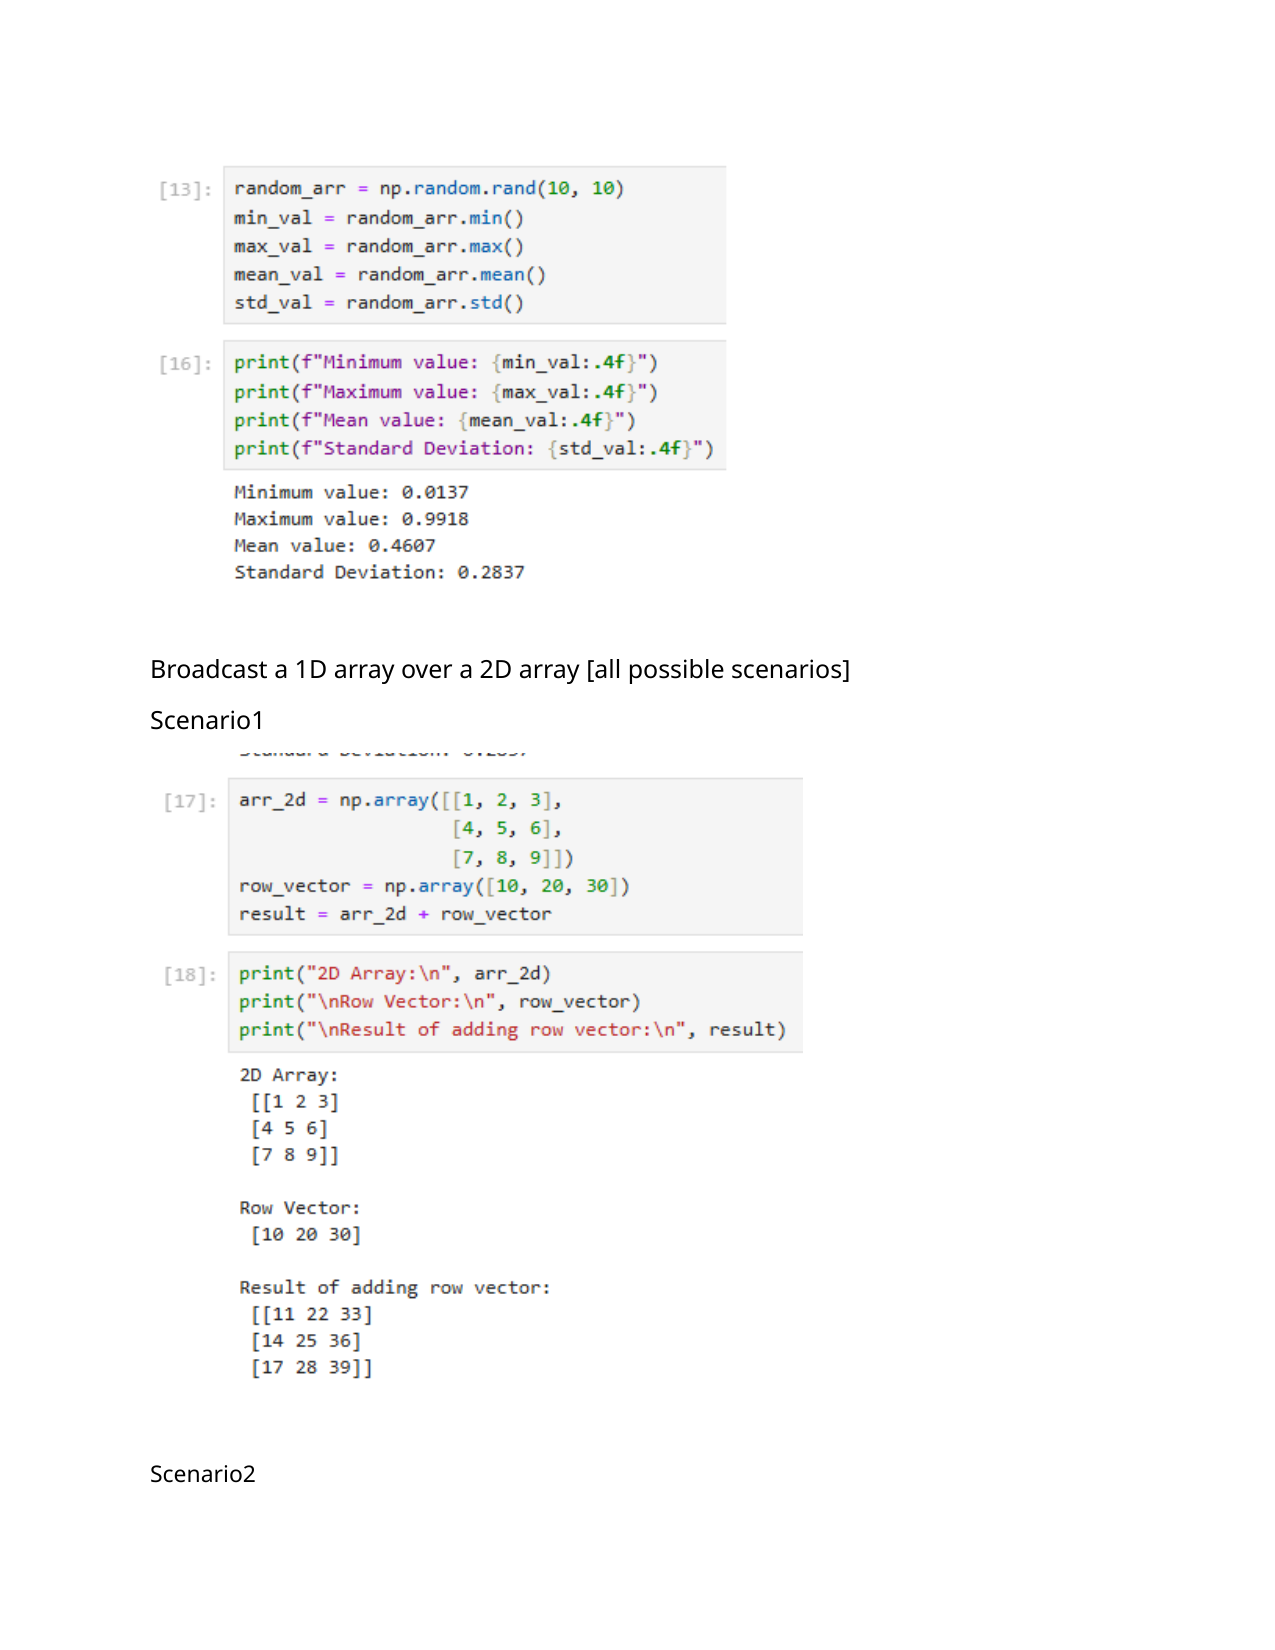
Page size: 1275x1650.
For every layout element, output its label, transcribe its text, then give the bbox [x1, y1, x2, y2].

text Scenario1 [150, 702, 1125, 737]
text Broadcast a 1D array over a 2D array [all possible scenarios] [150, 652, 1125, 686]
picture [150, 150, 727, 585]
text Scenario2 [150, 1458, 1125, 1489]
picture [150, 753, 803, 1394]
